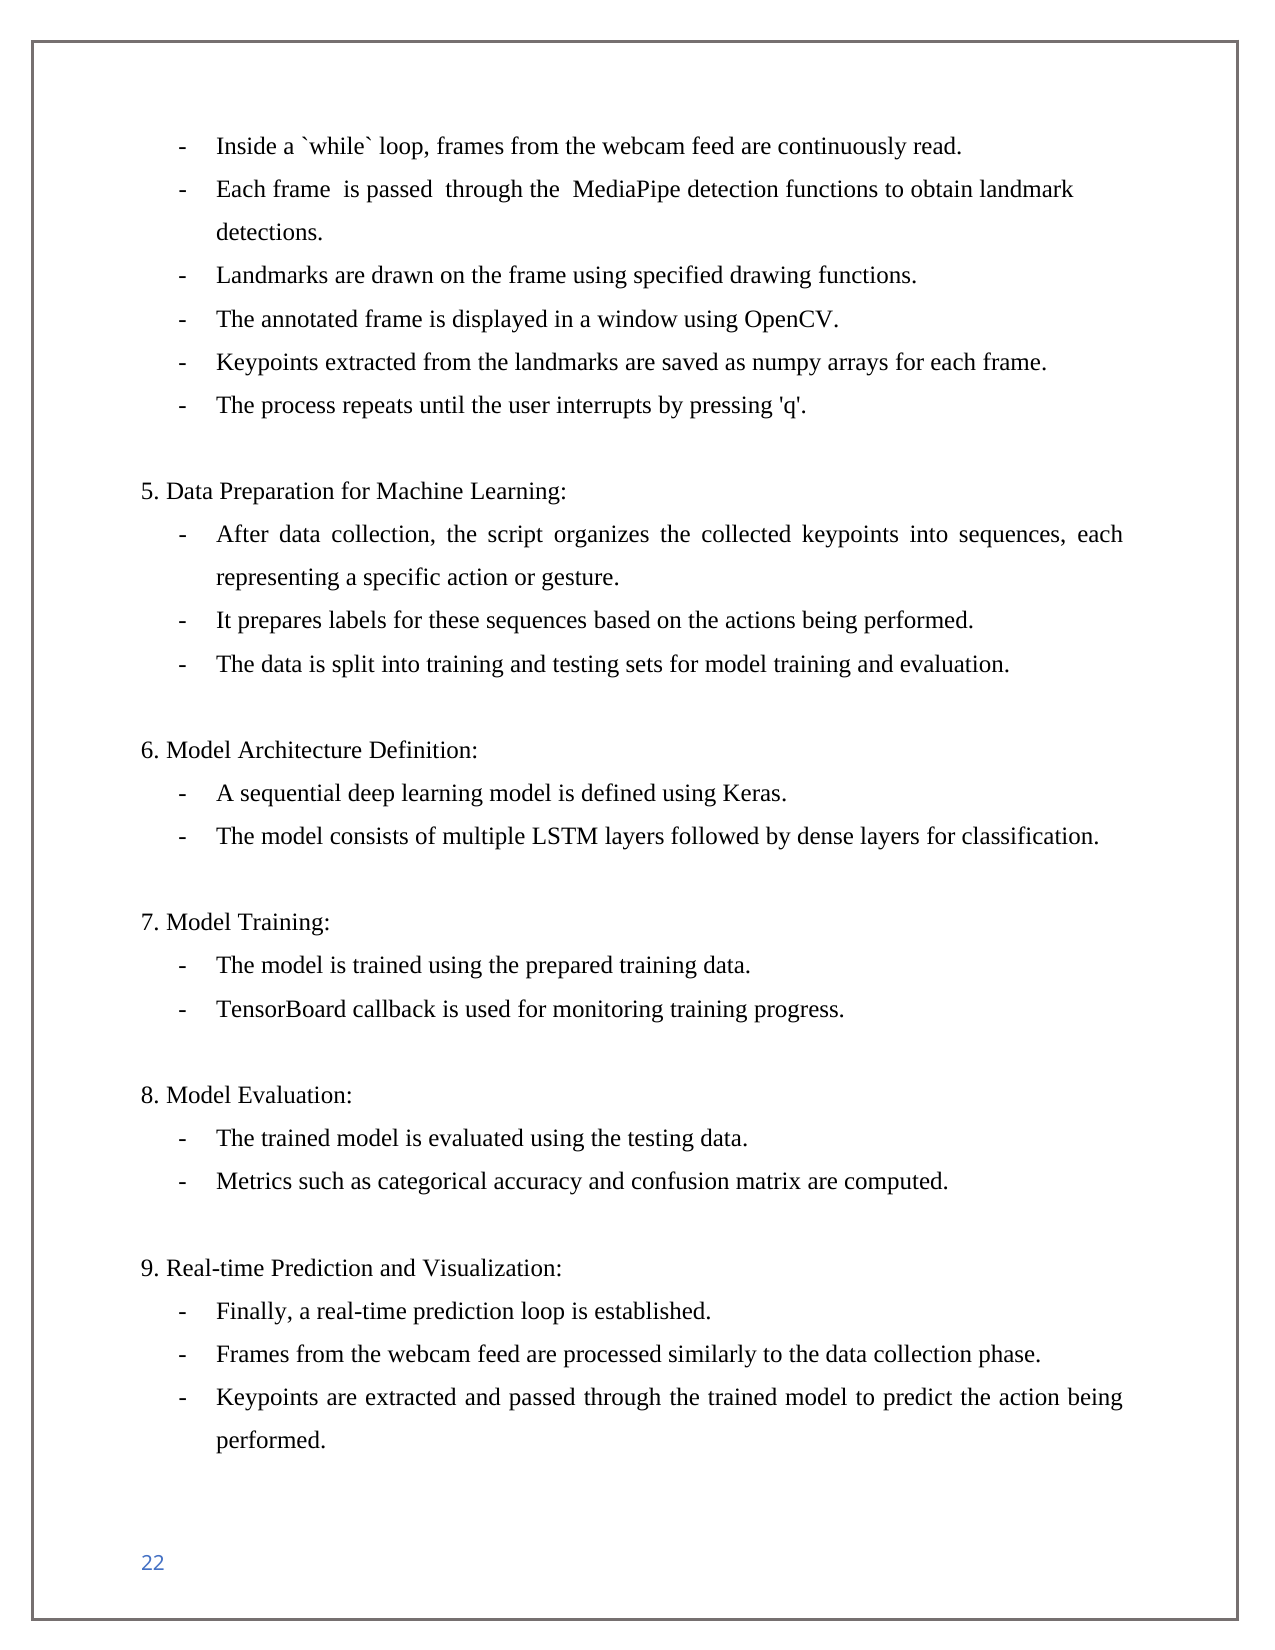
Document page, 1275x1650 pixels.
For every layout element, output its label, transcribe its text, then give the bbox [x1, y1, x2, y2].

list Inside a `while` loop, frames from the webcam feed are continuously read. [178, 131, 1137, 160]
list The trained model is evaluated using the testing data. [178, 1123, 1137, 1152]
list The process repeats until the user interrupts by pressing 'q'. [178, 390, 1137, 419]
list After data collection, the script organizes the collected keypoints into sequences, each representing a specific action or gesture. [178, 519, 1125, 591]
list The model is trained using the prepared training data. [178, 951, 1137, 979]
list Landmarks are drawn on the frame using specified drawing functions. [178, 260, 1137, 289]
list Keypoints extracted from the landmarks are saved as numpy arrays for each frame. [178, 347, 1137, 375]
list A sequential deep learning model is defined using Keras. [178, 778, 1137, 807]
list Metrics such as categorical accuracy and confusion matrix are computed. [178, 1166, 1137, 1195]
list The annotated frame is displayed in a window using OpenCV. [178, 304, 1137, 332]
list Model Architecture Definition: [141, 735, 1137, 764]
list Finally, a real-time prediction loop is established. [178, 1296, 1137, 1324]
list Data Preparation for Machine Learning: [141, 476, 1137, 505]
list Each frame is passed through the MediaPipe detection functions to obtain landmark detections. [178, 174, 1125, 246]
list Model Evaluation: [141, 1080, 1137, 1109]
list The model consists of multiple LSTM layers followed by dense layers for classification. [178, 821, 1137, 850]
list Frames from the webcam feed are processed similarly to the data collection phase. [178, 1339, 1137, 1368]
list The data is split into training and testing sets for model training and evaluation. [178, 649, 1137, 677]
text 22 [141, 1548, 1137, 1577]
list Keypoints are extracted and passed through the trained model to predict the action being performed. [178, 1382, 1124, 1454]
list Real-time Prediction and Visualization: [141, 1253, 1137, 1281]
list It prepares labels for these sequences based on the actions being performed. [178, 606, 1137, 634]
list Model Training: [141, 907, 1137, 936]
list TensorBoard callback is used for monitoring training progress. [178, 994, 1137, 1023]
